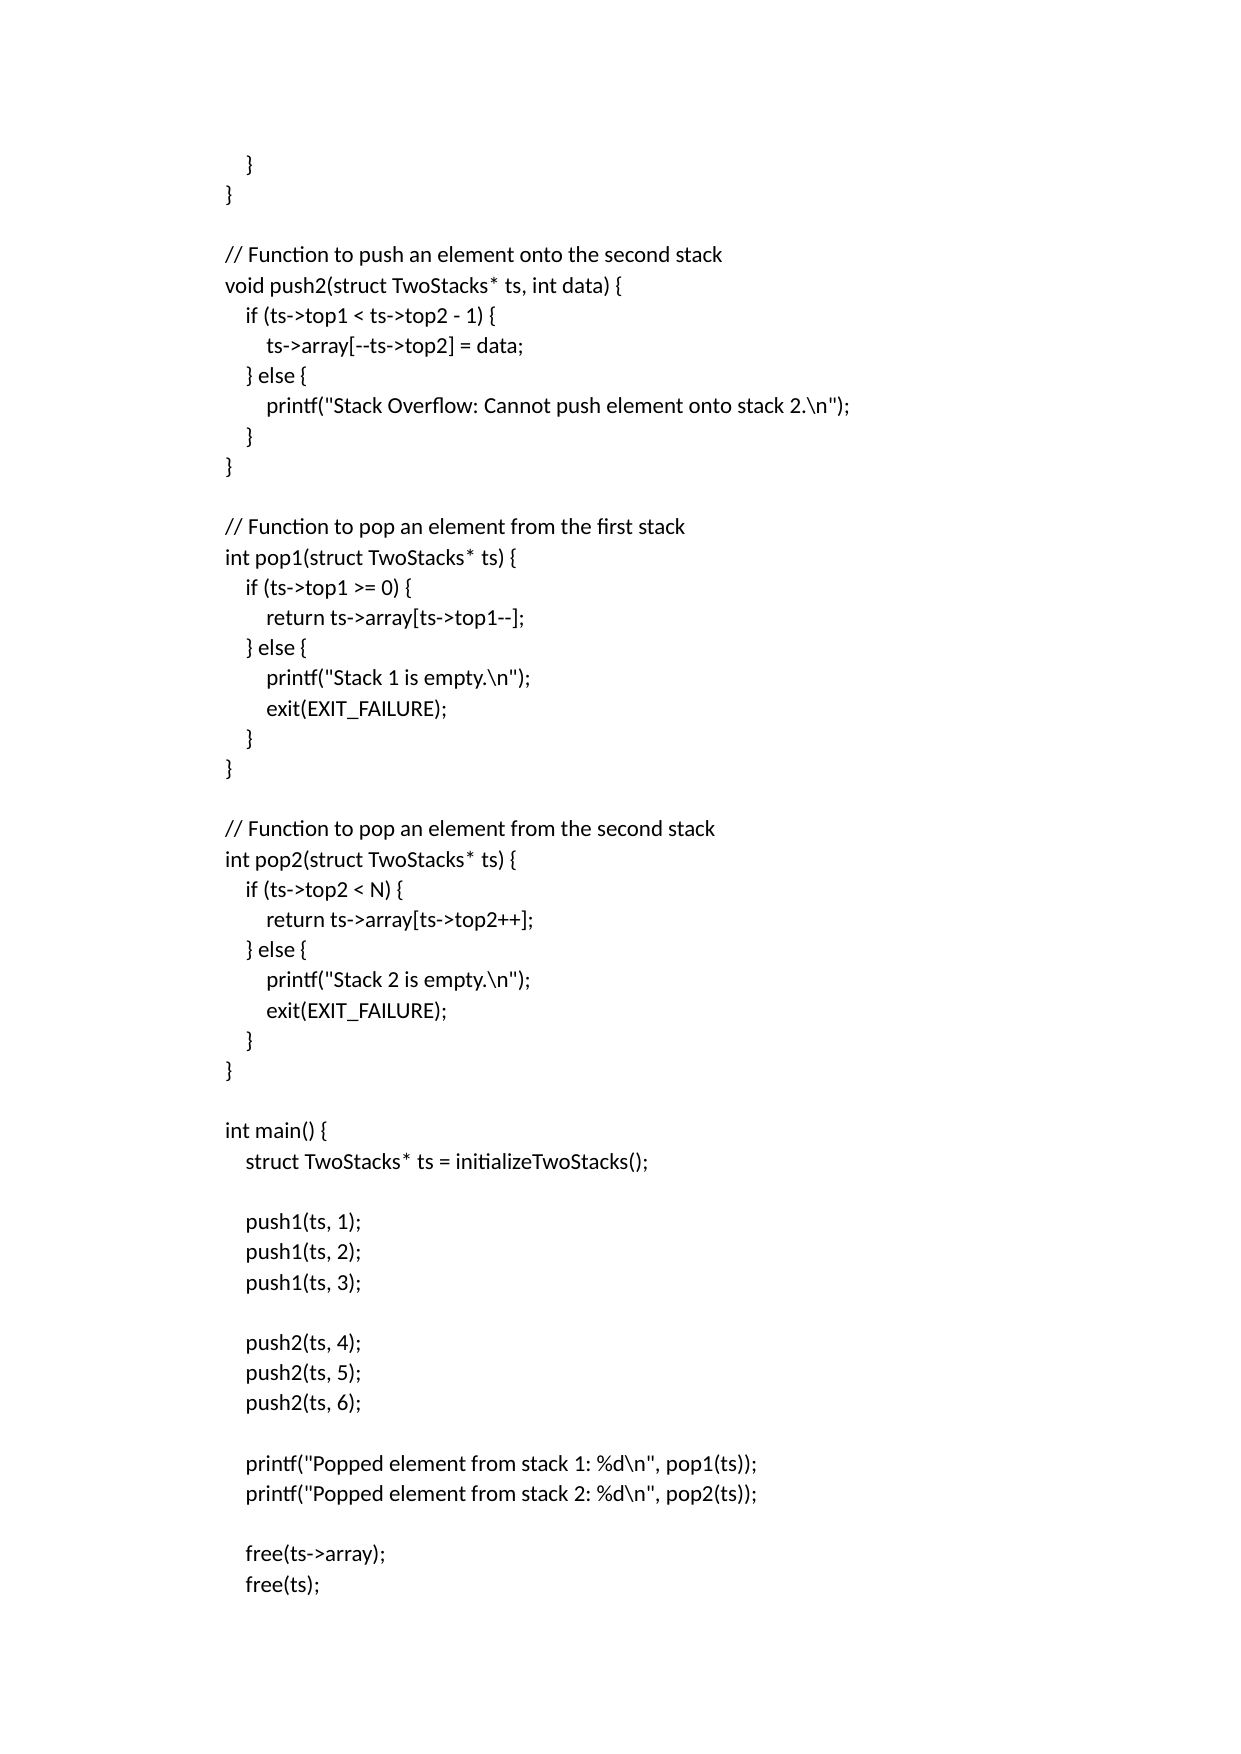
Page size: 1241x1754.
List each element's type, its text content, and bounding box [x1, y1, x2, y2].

list printf("Popped element from stack 2: %d\n", pop2(ts)); [225, 1479, 1090, 1507]
list printf("Popped element from stack 1: %d\n", pop1(ts)); [225, 1449, 1090, 1477]
list return ts->array[ts->top2++]; [225, 905, 1090, 933]
list } else { [225, 935, 1090, 963]
list // Function to pop an element from the second stack [225, 814, 1090, 843]
list // Function to push an element onto the second stack [225, 241, 1090, 269]
list int pop1(struct TwoStacks* ts) { [225, 543, 1090, 571]
list } [225, 150, 1090, 178]
list } else { [225, 361, 1090, 389]
list } [225, 724, 1090, 752]
list struct TwoStacks* ts = initializeTwoStacks(); [225, 1147, 1090, 1175]
list if (ts->top1 >= 0) { [225, 573, 1090, 601]
list } else { [225, 633, 1090, 661]
list push1(ts, 1); [225, 1207, 1090, 1235]
list exit(EXIT_FAILURE); [225, 694, 1090, 722]
list push2(ts, 4); [225, 1328, 1090, 1356]
list push1(ts, 2); [225, 1237, 1090, 1266]
list printf("Stack 2 is empty.\n"); [225, 966, 1090, 994]
list int pop2(struct TwoStacks* ts) { [225, 845, 1090, 873]
list free(ts); [225, 1570, 1090, 1598]
list } [225, 754, 1090, 782]
list exit(EXIT_FAILURE); [225, 996, 1090, 1024]
list } [225, 422, 1090, 450]
list return ts->array[ts->top1--]; [225, 603, 1090, 631]
list // Function to pop an element from the first stack [225, 512, 1090, 541]
list ts->array[--ts->top2] = data; [225, 331, 1090, 359]
list push2(ts, 5); [225, 1358, 1090, 1386]
list } [225, 452, 1090, 480]
list int main() { [225, 1117, 1090, 1145]
list void push2(struct TwoStacks* ts, int data) { [225, 271, 1090, 299]
list push2(ts, 6); [225, 1388, 1090, 1417]
list } [225, 1056, 1090, 1084]
list push1(ts, 3); [225, 1268, 1090, 1296]
list printf("Stack Overflow: Cannot push element onto stack 2.\n"); [225, 392, 1090, 420]
list if (ts->top2 < N) { [225, 875, 1090, 903]
list printf("Stack 1 is empty.\n"); [225, 663, 1090, 692]
list } [225, 180, 1090, 208]
list free(ts->array); [225, 1539, 1090, 1568]
list if (ts->top1 < ts->top2 - 1) { [225, 301, 1090, 329]
list } [225, 1026, 1090, 1054]
